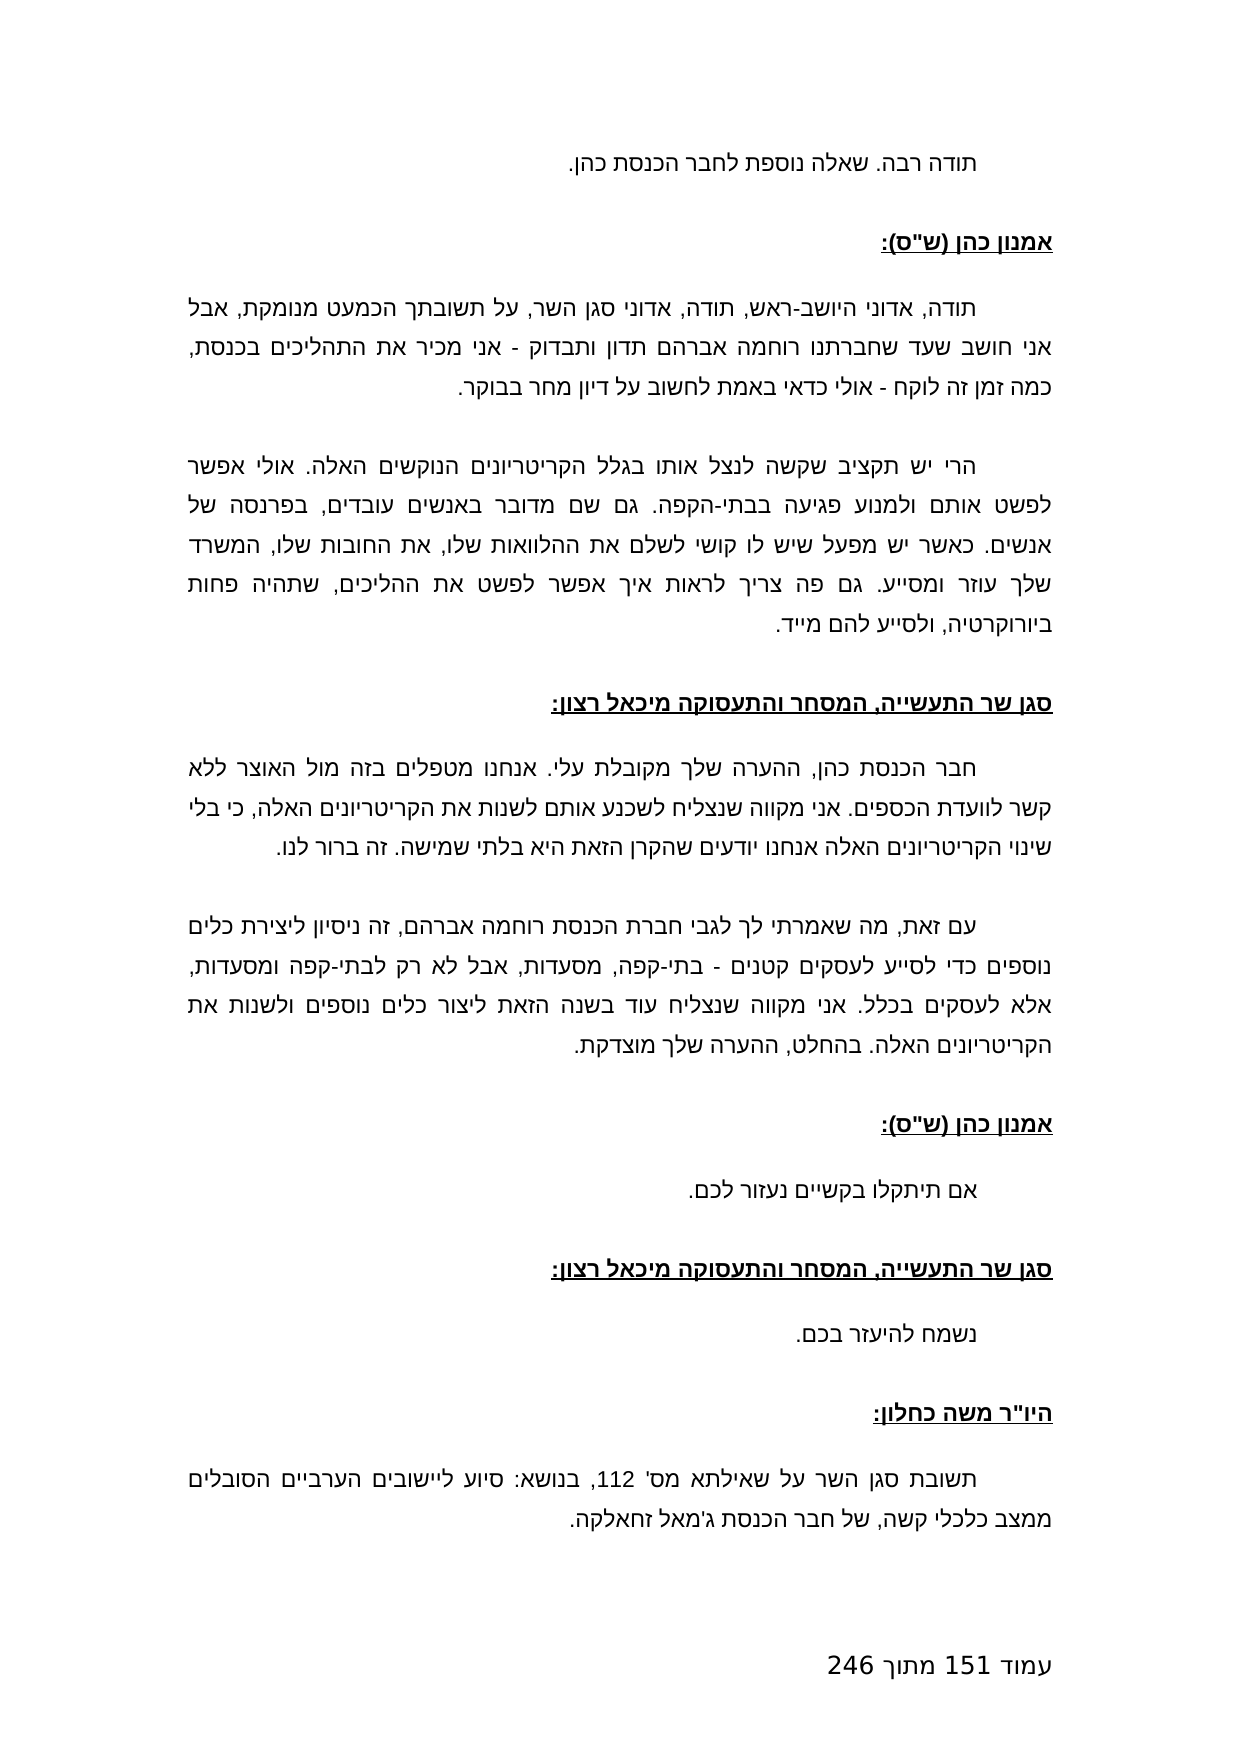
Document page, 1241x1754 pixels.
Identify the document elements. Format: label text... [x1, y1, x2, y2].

text עם זאת, מה שאמרתי לך לגבי חברת הכנסת רוחמה אברהם, זה ניסיון ליצירת כלים נוספים כדי לסייע לעסקים קטנים - בתי-קפה, מסעדות, אבל לא רק לבתי-קפה ומסעדות, אלא לעסקים בכלל. אני מקווה שנצליח עוד בשנה הזאת ליצור כלים נוספים ולשנות את הקריטריונים האלה. בהחלט, ההערה שלך מוצדקת. [187, 913, 1053, 1058]
text הרי יש תקציב שקשה לנצל אותו בגלל הקריטריונים הנוקשים האלה. אולי אפשר לפשט אותם ולמנוע פגיעה בבתי-הקפה. גם שם מדובר באנשים עובדים, בפרנסה של אנשים. כאשר יש מפעל שיש לו קושי לשלם את ההלוואות שלו, את החובות שלו, המשרד שלך עוזר ומסייע. גם פה צריך לראות איך אפשר לפשט את ההליכים, שתהיה פחות ביורוקרטיה, ולסייע להם מייד. [187, 453, 1053, 637]
text סגן שר התעשייה, המסחר והתעסוקה מיכאל רצון: [187, 1256, 1053, 1282]
text סגן שר התעשייה, המסחר והתעסוקה מיכאל רצון: [187, 689, 1053, 716]
text תודה, אדוני היושב-ראש, תודה, אדוני סגן השר, על תשובתך הכמעט מנומקת, אבל אני חושב שעד שחברתנו רוחמה אברהם תדון ותבדוק - אני מכיר את התהליכים בכנסת, כמה זמן זה לוקח - אולי כדאי באמת לחשוב על דיון מחר בבוקר. [187, 295, 1053, 400]
text אם תיתקלו בקשיים נעזור לכם. [187, 1177, 1053, 1203]
text נשמח להיעזר בכם. [187, 1321, 1053, 1348]
text חבר הכנסת כהן, ההערה שלך מקובלת עלי. אנחנו מטפלים בזה מול האוצר ללא קשר לוועדת הכספים. אני מקווה שנצליח לשכנע אותם לשנות את הקריטריונים האלה, כי בלי שינוי הקריטריונים האלה אנחנו יודעים שהקרן הזאת היא בלתי שמישה. זה ברור לנו. [187, 755, 1053, 861]
text אמנון כהן (ש"ס): [187, 229, 1053, 255]
text תשובת סגן השר על שאילתא מס' 112, בנושא: סיוע ליישובים הערביים הסובלים ממצב כלכלי קשה, של חבר הכנסת ג'מאל זחאלקה. [187, 1466, 1053, 1532]
text היו"ר משה כחלון: [187, 1400, 1053, 1427]
text תודה רבה. שאלה נוספת לחבר הכנסת כהן. [187, 150, 1053, 176]
text אמנון כהן (ש"ס): [187, 1111, 1053, 1137]
